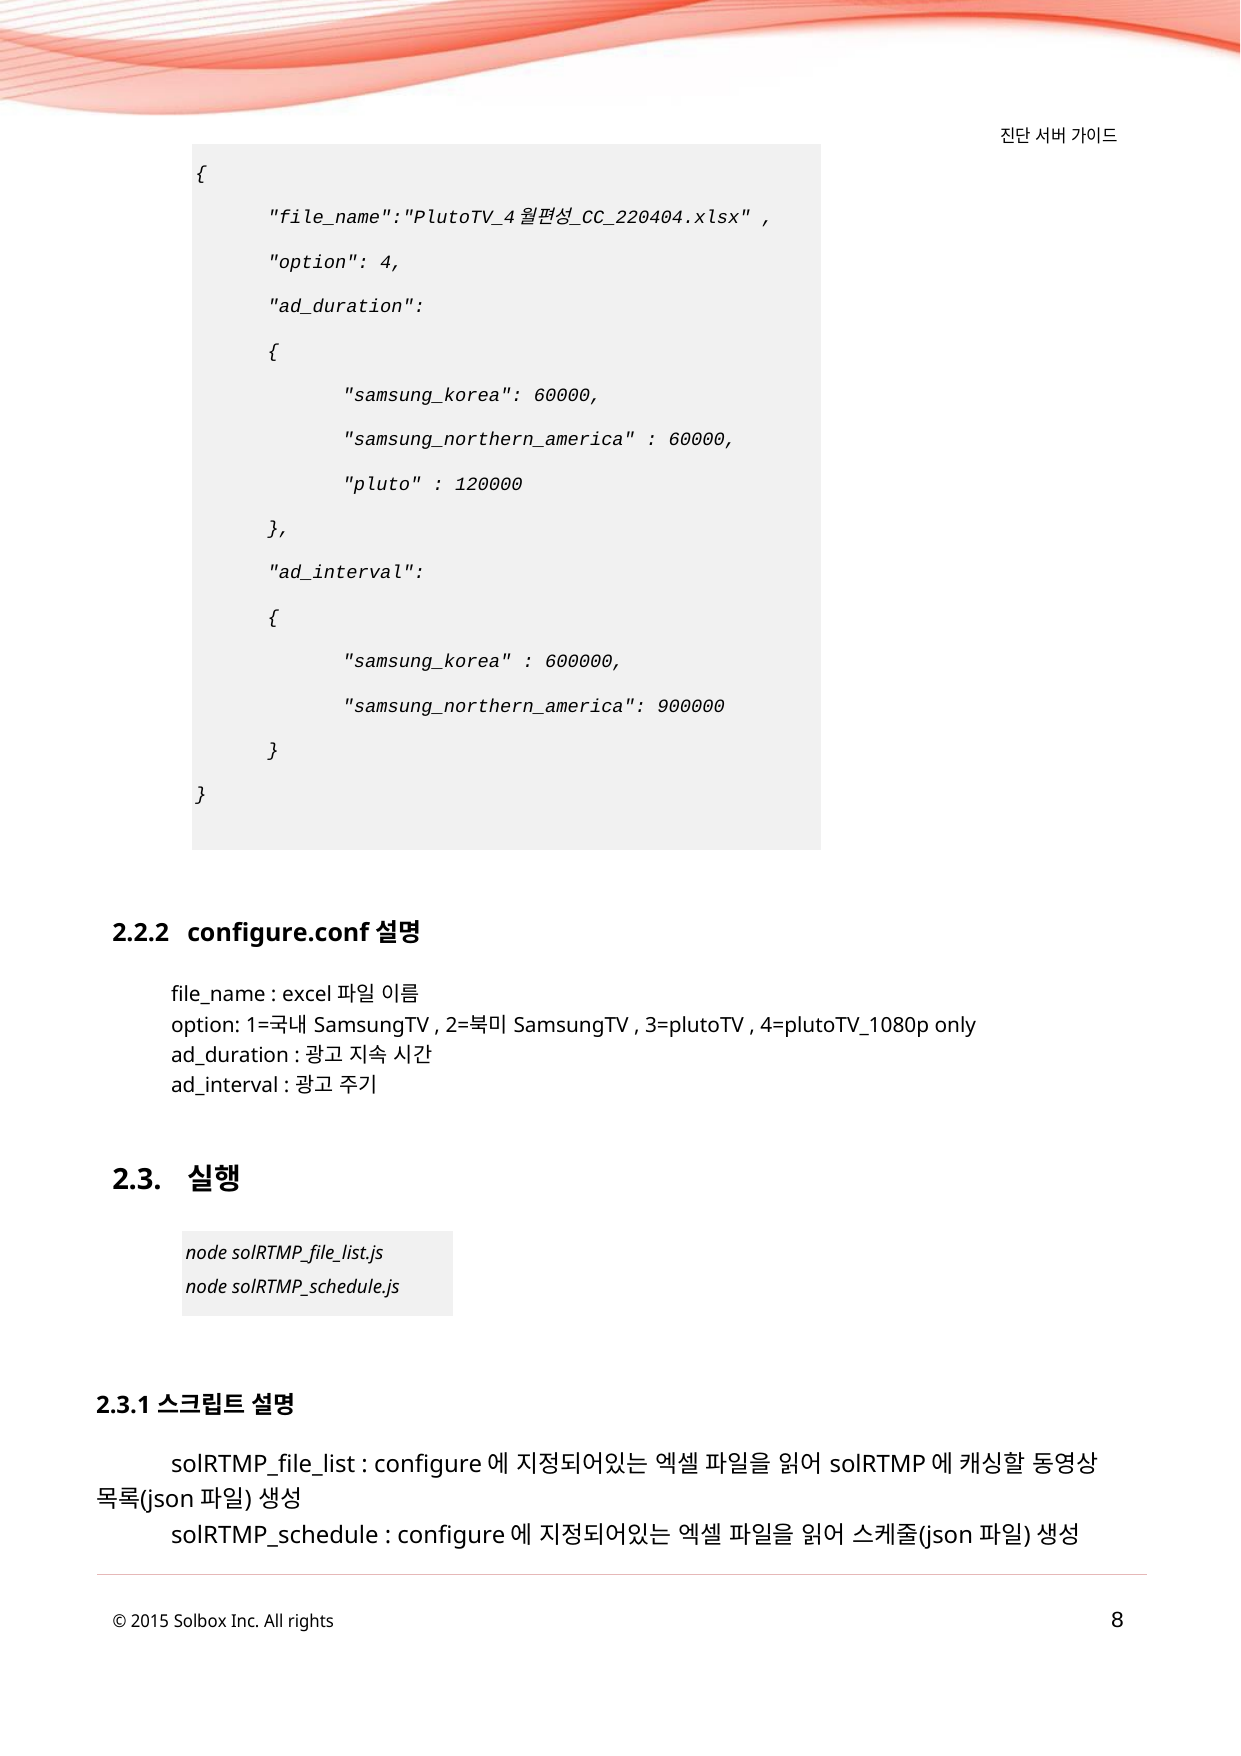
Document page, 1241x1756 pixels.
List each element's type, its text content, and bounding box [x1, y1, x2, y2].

text solRTMP_schedule : configure에 지정되어있는 엑셀 파일을 읽어 스케줄(json 파일) 생성 [96, 1516, 1144, 1550]
subtitle configure.conf 설명 [112, 913, 1144, 949]
text 2.3.1 스크립트 설명 [96, 1386, 1144, 1420]
text ad_interval : 광고 주기 [171, 1068, 1144, 1099]
text file_name : excel 파일 이름 [96, 977, 1144, 1008]
text ad_duration : 광고 지속 시간 [96, 1038, 1144, 1068]
picture [0, 0, 1241, 125]
text solRTMP_file_list : configure에 지정되어있는 엑셀 파일을 읽어 solRTMP에 캐싱할 동영상 목록(json 파일) 생성 [96, 1444, 1144, 1514]
subtitle 실행 [112, 1155, 1144, 1198]
text option: 1=국내 SamsungTV , 2=북미 SamsungTV , 3=plutoTV , 4=plutoTV_1080p only [96, 1008, 1144, 1038]
